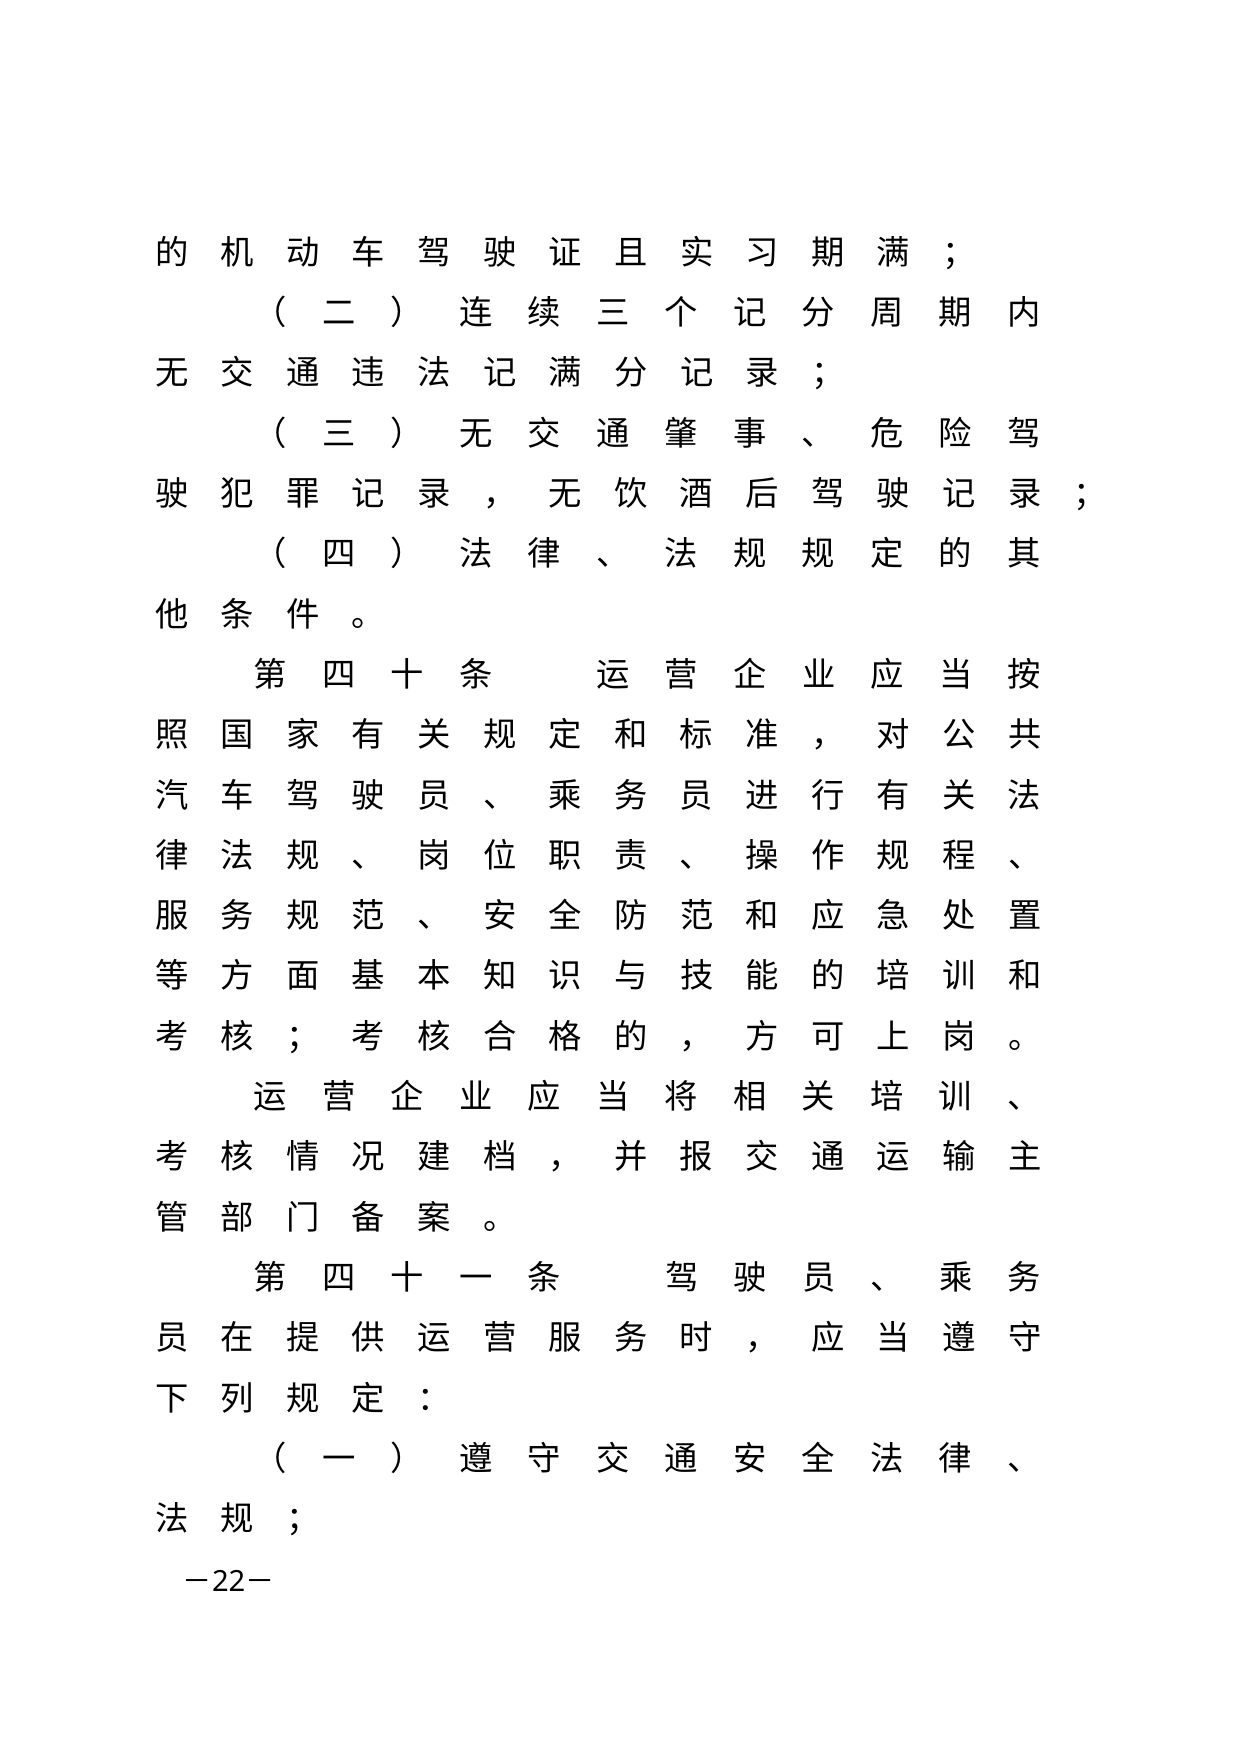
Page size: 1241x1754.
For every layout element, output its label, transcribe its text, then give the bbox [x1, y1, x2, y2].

text （三）无交通肇事、危险驾驶犯罪记录，无饮酒后驾驶记录； [155, 400, 1073, 521]
text 运营企业应当将相关培训、考核情况建档，并报交通运输主管部门备案。 [155, 1064, 1073, 1245]
text 第四十一条 驾驶员、乘务员在提供运营服务时，应当遵守下列规定： [155, 1245, 1073, 1426]
text （一）遵守交通安全法律、法规； [155, 1426, 1073, 1546]
text （一）取得与准驾车型相符的机动车驾驶证且实习期满； [155, 219, 1073, 280]
text 第四十条 运营企业应当按照国家有关规定和标准，对公共汽车驾驶员、乘务员进行有关法律法规、岗位职责、操作规程、服务规范、安全防范和应急处置等方面基本知识与技能的培训和考核；考核合格的，方可上岗。 [155, 642, 1073, 1064]
text （四）法律、法规规定的其他条件。 [155, 521, 1073, 642]
text （二）连续三个记分周期内无交通违法记满分记录； [155, 280, 1073, 400]
